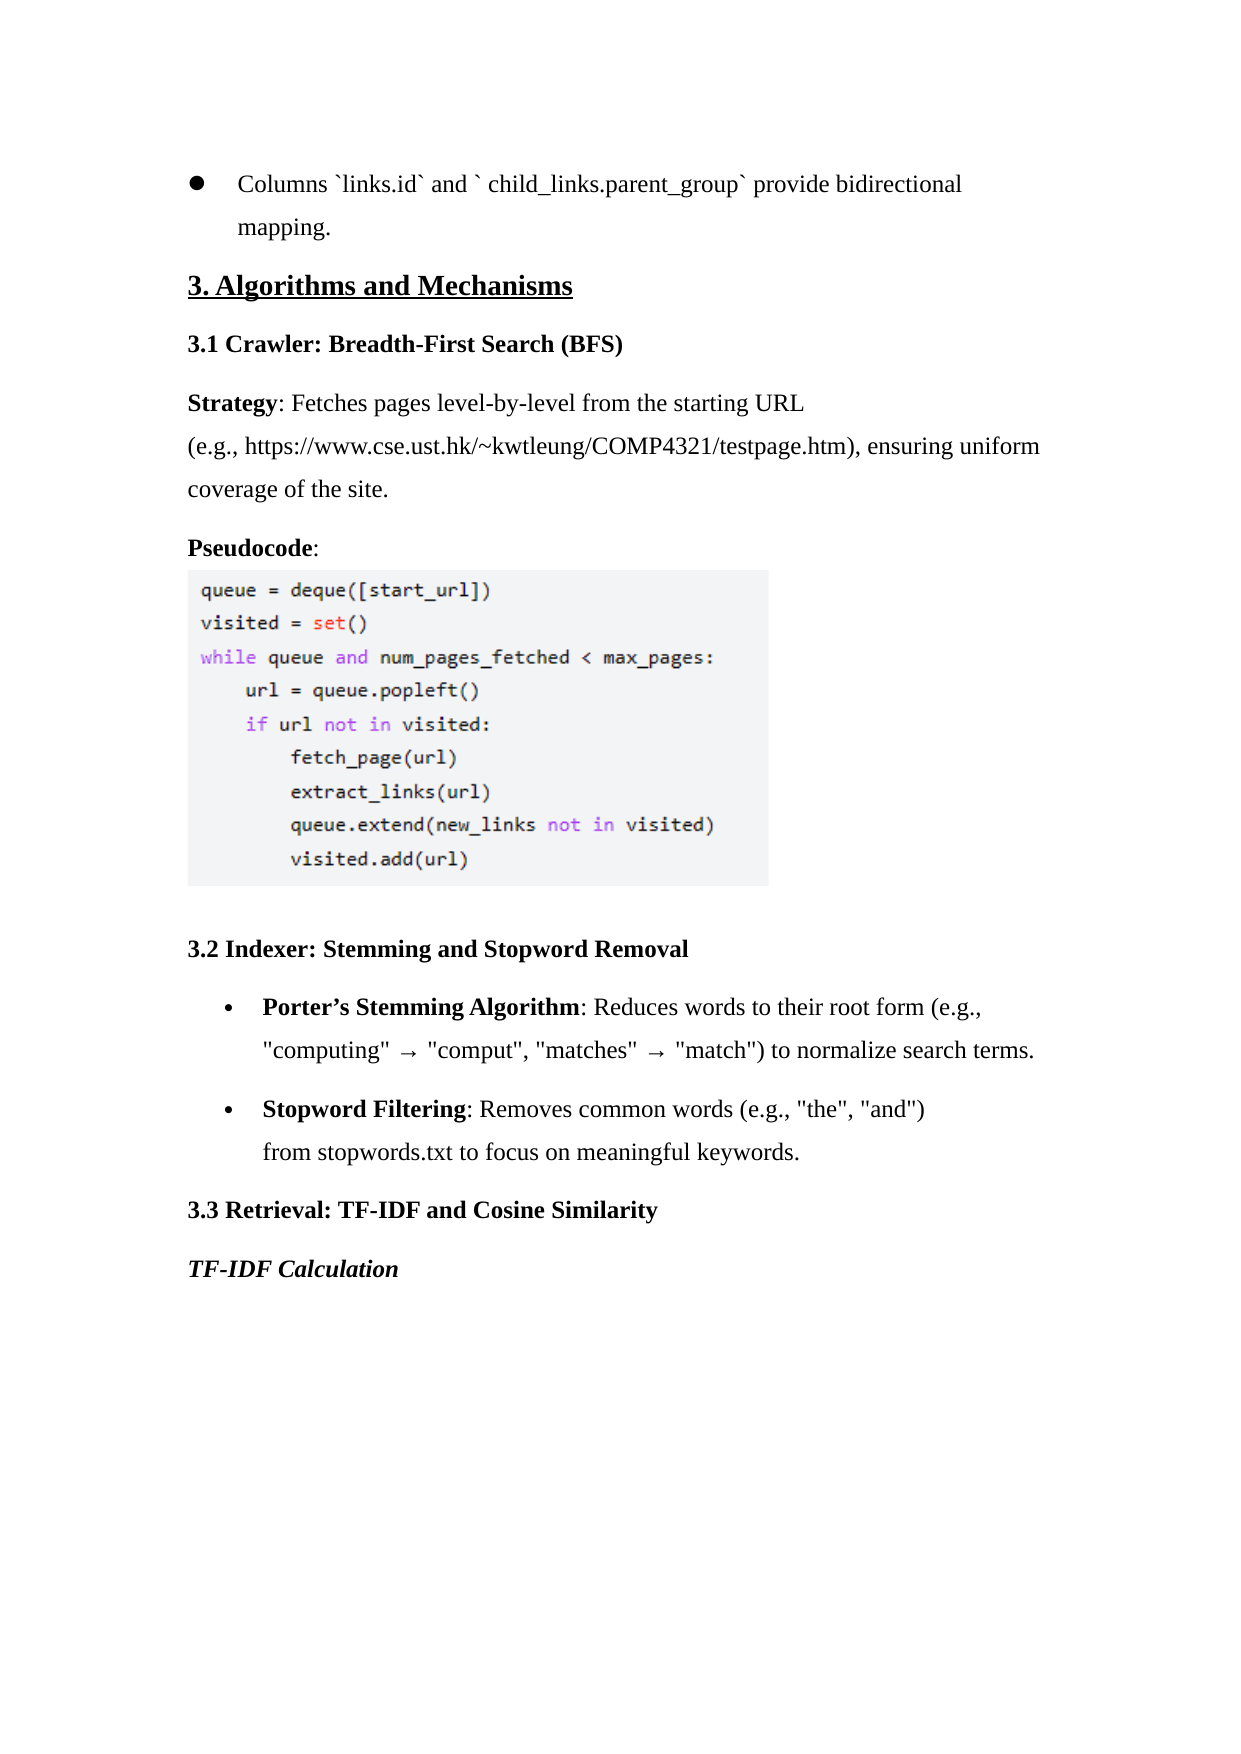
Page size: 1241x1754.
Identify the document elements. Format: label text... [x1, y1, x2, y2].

text 3.3 Retrieval: TF-IDF and Cosine Similarity [187, 1191, 1053, 1228]
list Columns `links.id` and ` child_links.parent_group` provide bidirectional mapping. [187, 164, 1053, 245]
list Stopword Filtering: Removes common words (e.g., "the", "and") from stopwords.txt to focus on meaningful keywords. [225, 1089, 1053, 1170]
text 3.2 Indexer: Stemming and Stopword Removal [187, 929, 1053, 967]
text 3.1 Crawler: Breadth-First Search (BFS) [187, 325, 1053, 363]
text Pseudocode: [187, 528, 1053, 566]
text TF-IDF Calculation [187, 1249, 1053, 1287]
text 3. Algorithms and Mechanisms [187, 266, 1053, 303]
picture [187, 570, 769, 886]
list Porter’s Stemming Algorithm: Reduces words to their root form (e.g., "computing" → "comput", "matches" → "match") to normalize search terms. [225, 988, 1053, 1068]
text Strategy: Fetches pages level-by-level from the starting URL (e.g., https://www.cse.ust.hk/~kwtleung/COMP4321/testpage.htm), ensuring uniform coverage of the site. [187, 384, 1053, 507]
